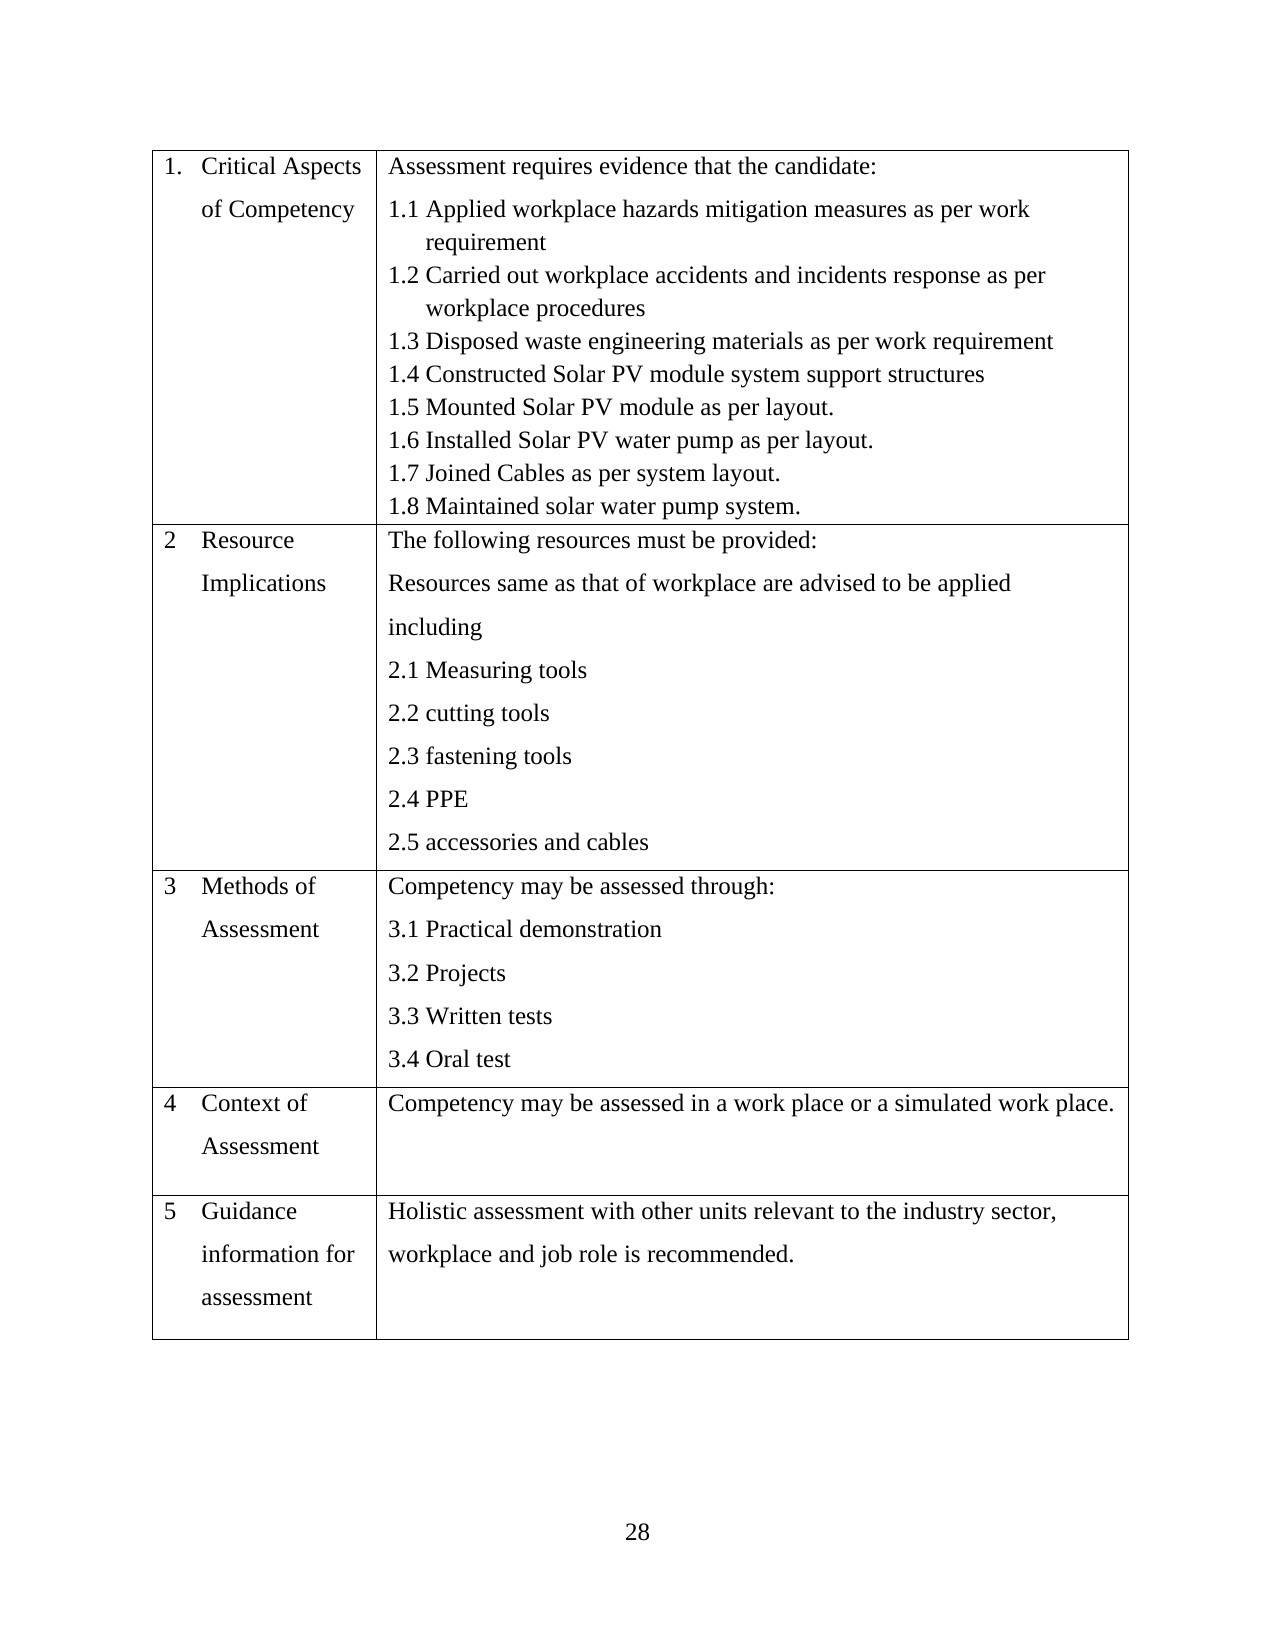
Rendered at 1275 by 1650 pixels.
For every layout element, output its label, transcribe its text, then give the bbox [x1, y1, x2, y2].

table_cell Competency may be assessed in a work place or a simulated work place. [377, 1088, 1128, 1195]
table_cell Holistic assessment with other units relevant to the industry sector, workplace and job role is recommended. [377, 1196, 1128, 1339]
table_header Assessment requires evidence that the candidate: Applied workplace hazards mitigation measures as per work requirement Carried out workplace accidents and incidents response as per workplace procedures Disposed waste engineering materials as per work requirement Constructed Solar PV module system support structures Mounted Solar PV module as per layout. Installed Solar PV water pump as per layout. Joined Cables as per system layout. Maintained solar water pump system. [377, 151, 1128, 524]
table_cell Context of Assessment [153, 1088, 376, 1195]
table_cell Methods of Assessment [153, 871, 376, 1087]
table_header Critical Aspects of Competency [153, 151, 376, 524]
table_cell Guidance information for assessment [153, 1196, 376, 1339]
table_cell Competency may be assessed through: Practical demonstration Projects Written tests Oral test [377, 871, 1128, 1087]
table_cell The following resources must be provided: Resources same as that of workplace are advised to be applied including Measuring tools cutting tools fastening tools PPE accessories and cables [377, 525, 1128, 870]
table_cell Resource Implications [153, 525, 376, 870]
